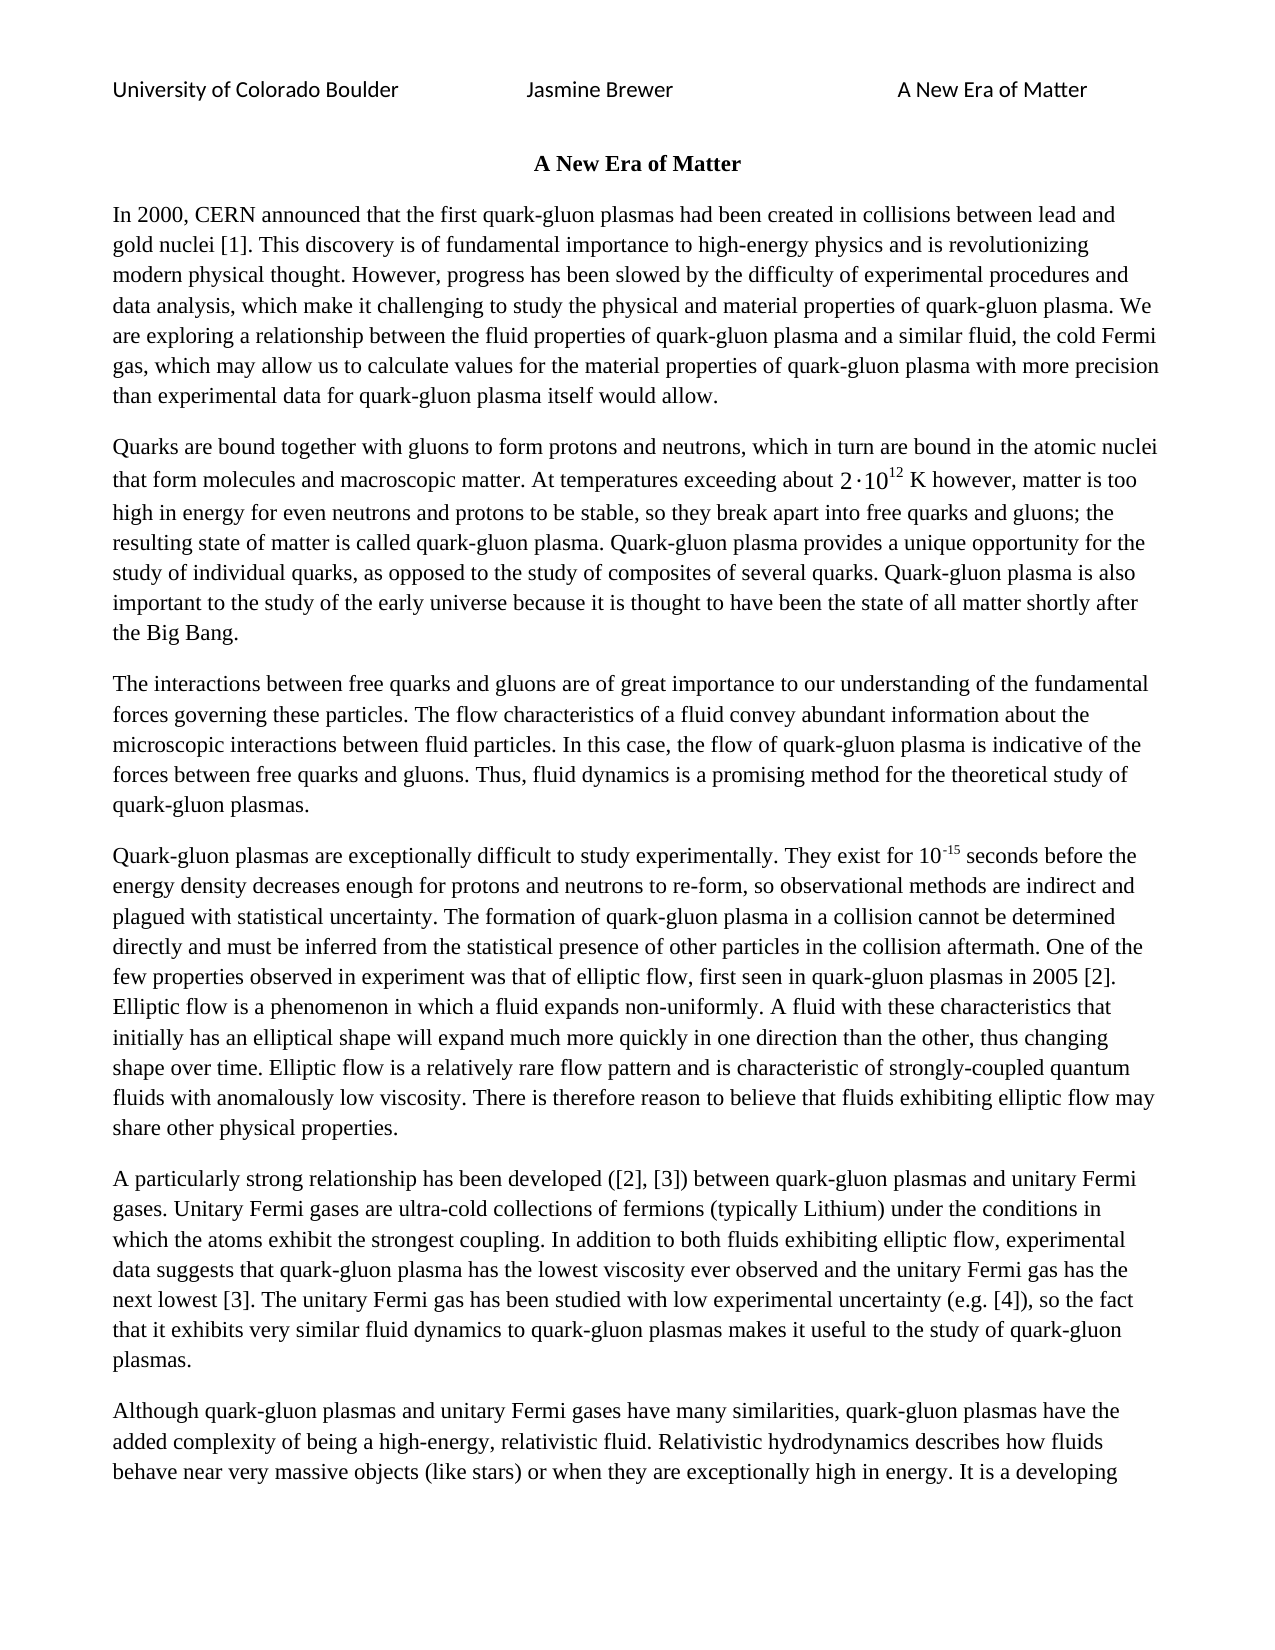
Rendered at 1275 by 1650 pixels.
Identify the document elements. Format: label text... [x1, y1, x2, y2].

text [112, 1397, 1162, 1484]
text In 2000, CERN announced that the first quark-gluon plasmas had been created in collisions between lead and gold nuclei [1]. This discovery is of fundamental importance to high-energy physics and is revolutionizing modern physical thought. However, progress has been slowed by the difficulty of experimental procedures and data analysis, which make it challenging to study the physical and material properties of quark-gluon plasma. We are exploring a relationship between the fluid properties of quark-gluon plasma and a similar fluid, the cold Fermi gas, which may allow us to calculate values for the material properties of quark-gluon plasma with more precision than experimental data for quark-gluon plasma itself would allow. [112, 201, 1162, 409]
text Quarks are bound together with gluons to form protons and neutrons, which in turn are bound in the atomic nuclei that form molecules and macroscopic matter. At temperatures exceeding about K however, matter is too high in energy for even neutrons and protons to be stable, so they break apart into free quarks and gluons; the resulting state of matter is called quark-gluon plasma. Quark-gluon plasma provides a unique opportunity for the study of individual quarks, as opposed to the study of composites of several quarks. Quark-gluon plasma is also important to the study of the early universe because it is thought to have been the state of all matter shortly after the Big Bang. [112, 433, 1162, 646]
text Quark-gluon plasmas are exceptionally difficult to study experimentally. They exist for 10-15 seconds before the energy density decreases enough for protons and neutrons to re-form, so observational methods are indirect and plagued with statistical uncertainty. The formation of quark-gluon plasma in a collision cannot be determined directly and must be inferred from the statistical presence of other particles in the collision aftermath. One of the few properties observed in experiment was that of elliptic flow, first seen in quark-gluon plasmas in 2005 [2]. Elliptic flow is a phenomenon in which a fluid expands non-uniformly. A fluid with these characteristics that initially has an elliptical shape will expand much more quickly in one direction than the other, thus changing shape over time. Elliptic flow is a relatively rare flow pattern and is characteristic of strongly-coupled quantum fluids with anomalously low viscosity. There is therefore reason to believe that fluids exhibiting elliptic flow may share other physical properties. [112, 842, 1162, 1141]
text A particularly strong relationship has been developed ([2], [3]) between quark-gluon plasmas and unitary Fermi gases. Unitary Fermi gases are ultra-cold collections of fermions (typically Lithium) under the conditions in which the atoms exhibit the strongest coupling. In addition to both fluids exhibiting elliptic flow, experimental data suggests that quark-gluon plasma has the lowest viscosity ever observed and the unitary Fermi gas has the next lowest [3]. The unitary Fermi gas has been studied with low experimental uncertainty (e.g. [4]), so the fact that it exhibits very similar fluid dynamics to quark-gluon plasmas makes it useful to the study of quark-gluon plasmas. [112, 1165, 1162, 1373]
text The interactions between free quarks and gluons are of great importance to our understanding of the fundamental forces governing these particles. The flow characteristics of a fluid convey abundant information about the microscopic interactions between fluid particles. In this case, the flow of quark-gluon plasma is indicative of the forces between free quarks and gluons. Thus, fluid dynamics is a promising method for the theoretical study of quark-gluon plasmas. [112, 670, 1162, 818]
text A New Era of Matter [112, 150, 1162, 176]
